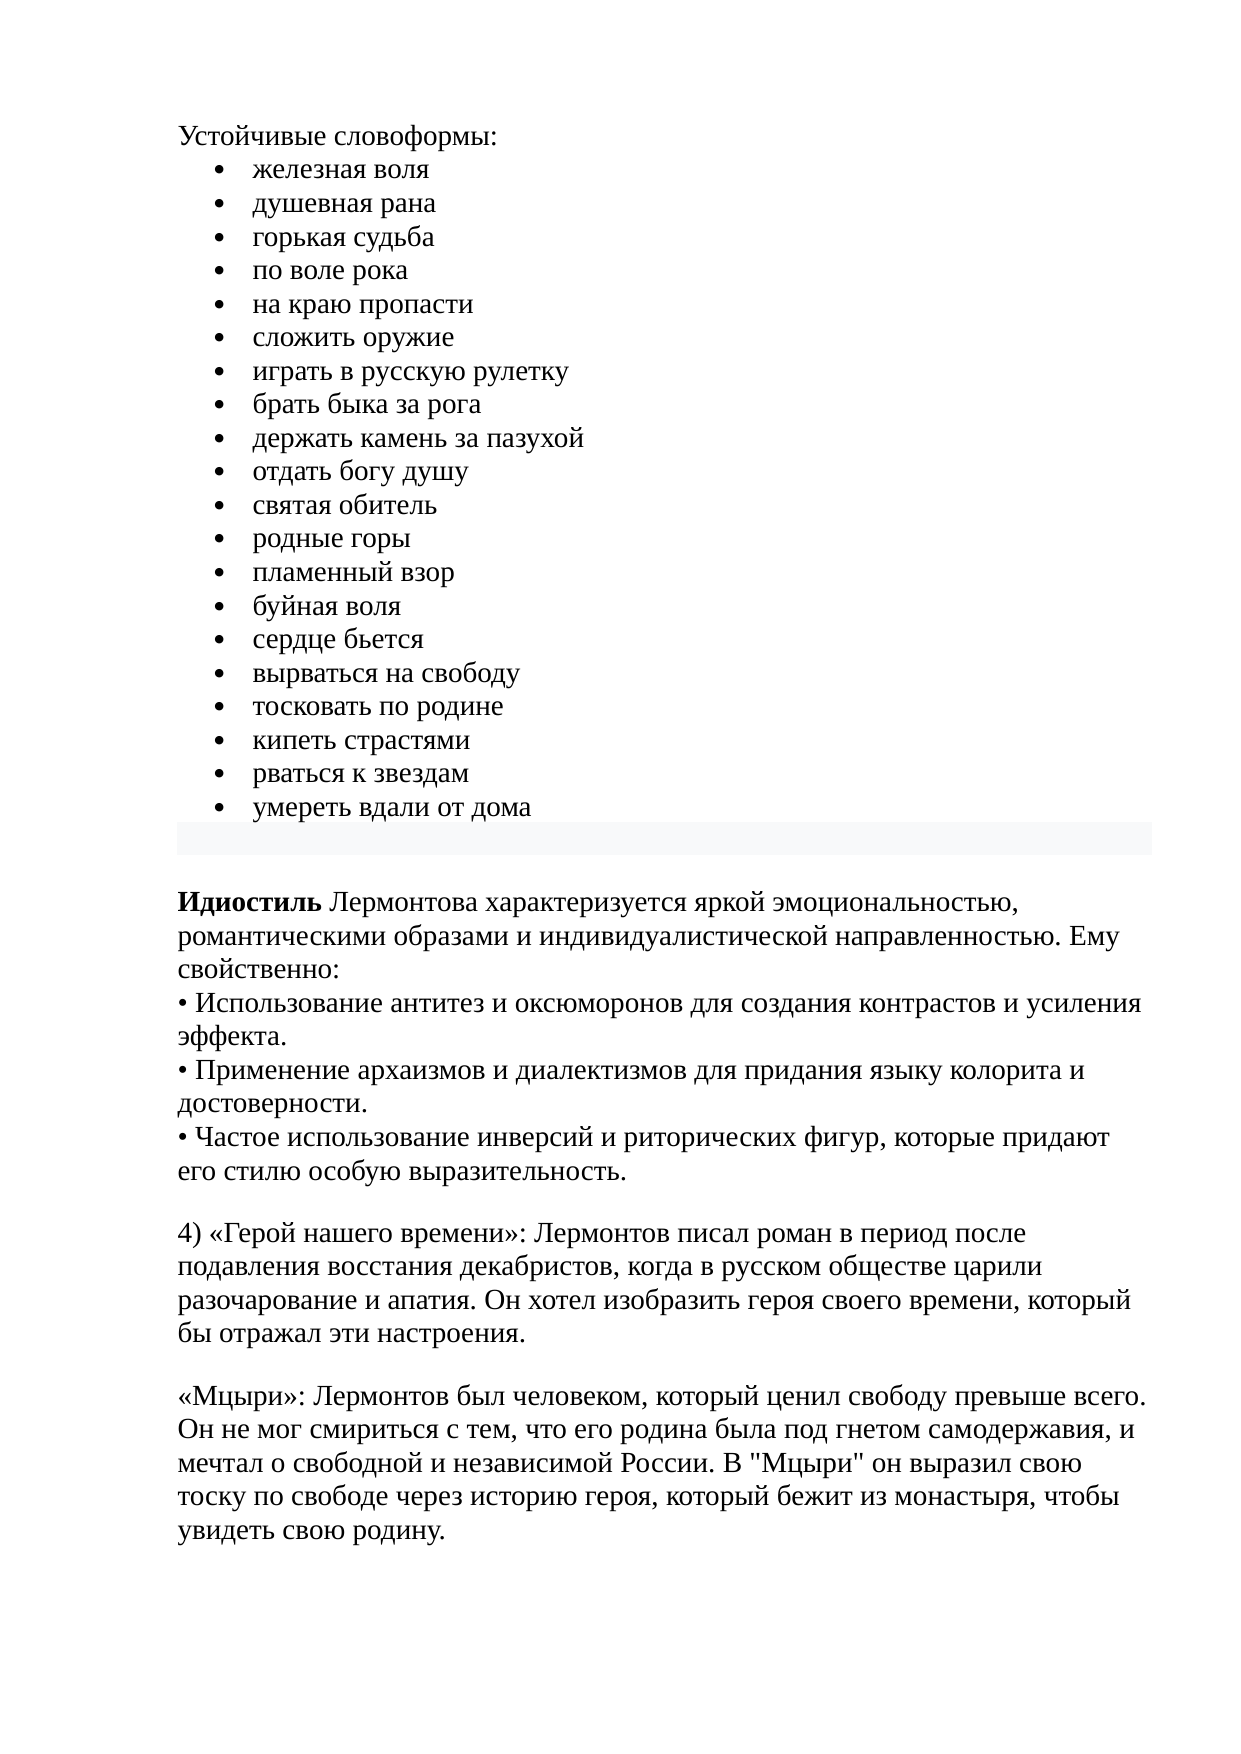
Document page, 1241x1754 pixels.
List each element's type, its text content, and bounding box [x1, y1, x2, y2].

list кипеть страстями [215, 722, 1152, 755]
list на краю пропасти [215, 286, 1152, 319]
list святая обитель [215, 487, 1152, 521]
list железная воля [215, 152, 1152, 185]
list умереть вдали от дома [215, 789, 1152, 822]
list горькая судьба [215, 219, 1152, 252]
list держать камень за пазухой [215, 420, 1152, 453]
list душевная рана [215, 185, 1152, 219]
list вырваться на свободу [215, 655, 1152, 688]
text «Мцыри»: Лермонтов был человеком, который ценил свободу превыше всего. Он не мог смириться с тем, что его родина была под гнетом самодержавия, и мечтал о свободной и независимой России. В "Мцыри" он выразил свою тоску по свободе через историю героя, который бежит из монастыря, чтобы увидеть свою родину. [177, 1378, 1152, 1546]
list по воле рока [215, 252, 1152, 286]
text • Использование антитез и оксюморонов для создания контрастов и усиления эффекта. [177, 985, 1152, 1052]
list играть в русскую рулетку [215, 353, 1152, 386]
text Устойчивые словоформы: [177, 118, 1152, 152]
list пламенный взор [215, 554, 1152, 588]
list сердце бьется [215, 621, 1152, 655]
list буйная воля [215, 588, 1152, 621]
list отдать богу душу [215, 453, 1152, 487]
list родные горы [215, 521, 1152, 554]
text • Применение архаизмов и диалектизмов для придания языку колорита и достоверности. [177, 1052, 1152, 1119]
list рваться к звездам [215, 755, 1152, 789]
list тосковать по родине [215, 688, 1152, 722]
list сложить оружие [215, 319, 1152, 353]
text 4) «Герой нашего времени»: Лермонтов писал роман в период после подавления восстания декабристов, когда в русском обществе царили разочарование и апатия. Он хотел изобразить героя своего времени, который бы отражал эти настроения. [177, 1215, 1152, 1349]
text • Частое использование инверсий и риторических фигур, которые придают его стилю особую выразительность. [177, 1119, 1152, 1186]
text Идиостиль Лермонтова характеризуется яркой эмоциональностью, романтическими образами и индивидуалистической направленностью. Ему свойственно: [177, 884, 1152, 985]
list брать быка за рога [215, 386, 1152, 420]
